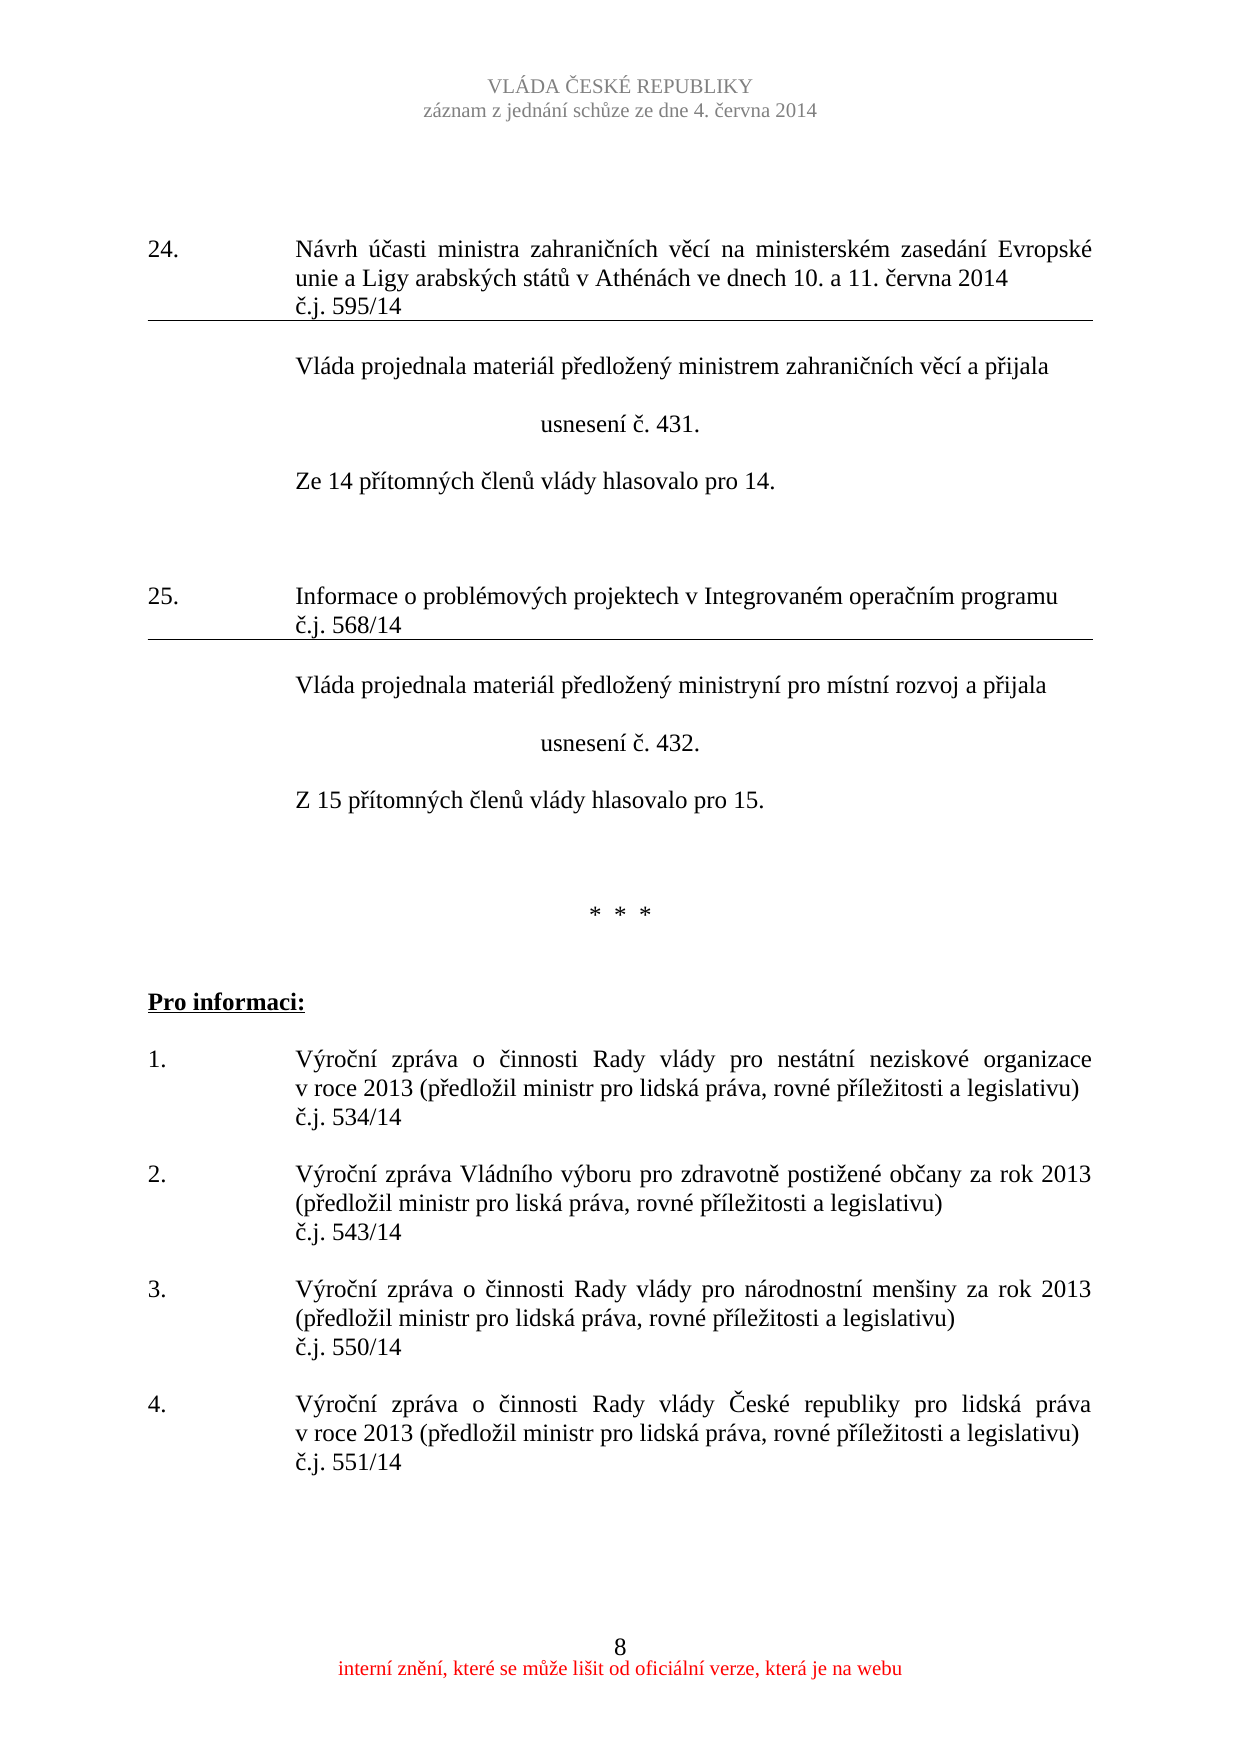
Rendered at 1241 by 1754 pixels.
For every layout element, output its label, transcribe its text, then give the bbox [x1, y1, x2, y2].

text 25. Informace o problémových projektech v Integrovaném operačním programu [148, 581, 1093, 610]
text usnesení č. 432. [148, 728, 1093, 757]
text Pro informaci: [148, 987, 1093, 1015]
text Z 15 přítomných členů vlády hlasovalo pro 15. [148, 785, 1093, 814]
text č.j. 543/14 [148, 1217, 1093, 1245]
text 1. Výroční zpráva o činnosti Rady vlády pro nestátní neziskové organizace v roce 2013 (předložil ministr pro lidská práva, rovné příležitosti a legislativu) [148, 1044, 1093, 1102]
text Vláda projednala materiál předložený ministryní pro místní rozvoj a přijala [148, 670, 1093, 699]
text Ze 14 přítomných členů vlády hlasovalo pro 14. [148, 466, 1093, 495]
text usnesení č. 431. [148, 409, 1093, 438]
text č.j. 595/14 [148, 291, 1093, 320]
text Vláda projednala materiál předložený ministrem zahraničních věcí a přijala [148, 351, 1093, 380]
text 4. Výroční zpráva o činnosti Rady vlády České republiky pro lidská práva v roce 2013 (předložil ministr pro lidská práva, rovné příležitosti a legislativu) [148, 1389, 1093, 1447]
text č.j. 534/14 [148, 1102, 1093, 1130]
text č.j. 550/14 [148, 1332, 1093, 1360]
text 3. Výroční zpráva o činnosti Rady vlády pro národnostní menšiny za rok 2013 (předložil ministr pro lidská práva, rovné příležitosti a legislativu) [148, 1274, 1093, 1332]
text 24. Návrh účasti ministra zahraničních věcí na ministerském zasedání Evropské unie a Ligy arabských států v Athénách ve dnech 11. června 2014 [148, 234, 1093, 291]
text * * * [148, 900, 1093, 929]
text č.j. 551/14 [148, 1447, 1093, 1475]
text 2. Výroční zpráva Vládního výboru pro zdravotně postižené občany za rok 2013 (předložil ministr pro liská práva, rovné příležitosti a legislativu) [148, 1159, 1093, 1217]
text č.j. 568/14 [148, 610, 1093, 639]
